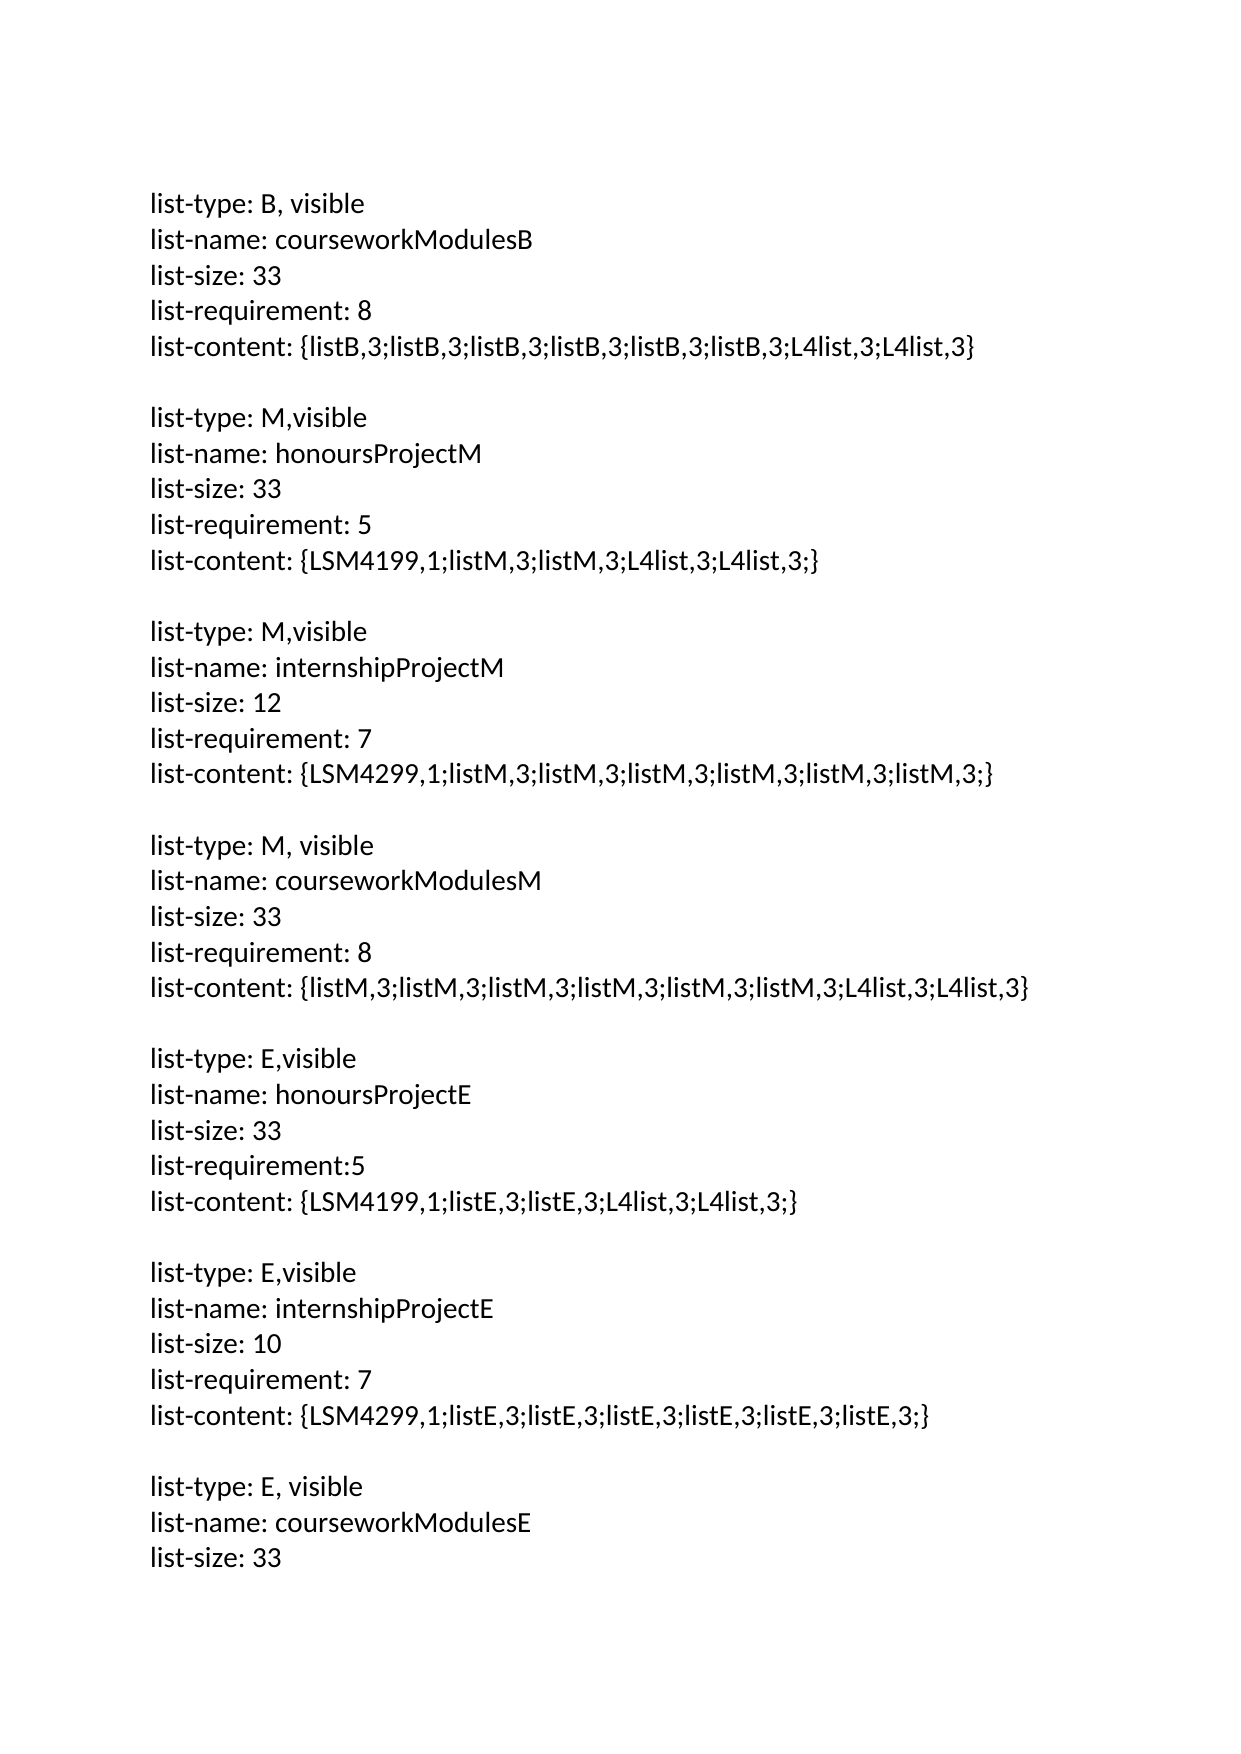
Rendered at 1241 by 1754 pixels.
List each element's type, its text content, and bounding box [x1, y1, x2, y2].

text list-size: 12 [150, 684, 1090, 720]
text list-content: {listB,3;listB,3;listB,3;listB,3;listB,3;listB,3;L4list,3;L4list,3} [150, 328, 1090, 364]
text list-type: M,visible [150, 399, 1090, 435]
text list-requirement: 8 [150, 292, 1090, 328]
text list-type: M,visible [150, 613, 1090, 649]
text list-requirement: 5 [150, 506, 1090, 542]
text list-size: 33 [150, 471, 1090, 506]
text list-size: 33 [150, 257, 1090, 292]
text list-size: 33 [150, 1539, 1090, 1575]
text list-name: courseworkModulesB [150, 221, 1090, 257]
text list-name: courseworkModulesM [150, 862, 1090, 898]
text list-content: {listM,3;listM,3;listM,3;listM,3;listM,3;listM,3;L4list,3;L4list,3} [150, 969, 1090, 1005]
text list-requirement: 7 [150, 1361, 1090, 1397]
text list-requirement: 7 [150, 720, 1090, 756]
text list-content: {LSM4299,1;listM,3;listM,3;listM,3;listM,3;listM,3;listM,3;} [150, 756, 1090, 791]
text list-type: E,visible [150, 1254, 1090, 1290]
text list-type: E,visible [150, 1041, 1090, 1076]
text list-name: honoursProjectM [150, 435, 1090, 471]
text list-type: M, visible [150, 827, 1090, 862]
text list-name: internshipProjectE [150, 1290, 1090, 1326]
text list-content: {LSM4199,1;listM,3;listM,3;L4list,3;L4list,3;} [150, 542, 1090, 577]
text list-type: E, visible [150, 1468, 1090, 1504]
text list-size: 33 [150, 1112, 1090, 1147]
text list-content: {LSM4199,1;listE,3;listE,3;L4list,3;L4list,3;} [150, 1183, 1090, 1219]
text list-name: honoursProjectE [150, 1076, 1090, 1112]
text list-size: 10 [150, 1326, 1090, 1361]
text list-name: courseworkModulesE [150, 1504, 1090, 1539]
text list-requirement: 8 [150, 934, 1090, 969]
text list-content: {LSM4299,1;listE,3;listE,3;listE,3;listE,3;listE,3;listE,3;} [150, 1397, 1090, 1432]
text list-type: B, visible [150, 186, 1090, 221]
text list-requirement:5 [150, 1147, 1090, 1183]
text list-name: internshipProjectM [150, 649, 1090, 684]
text list-size: 33 [150, 898, 1090, 934]
